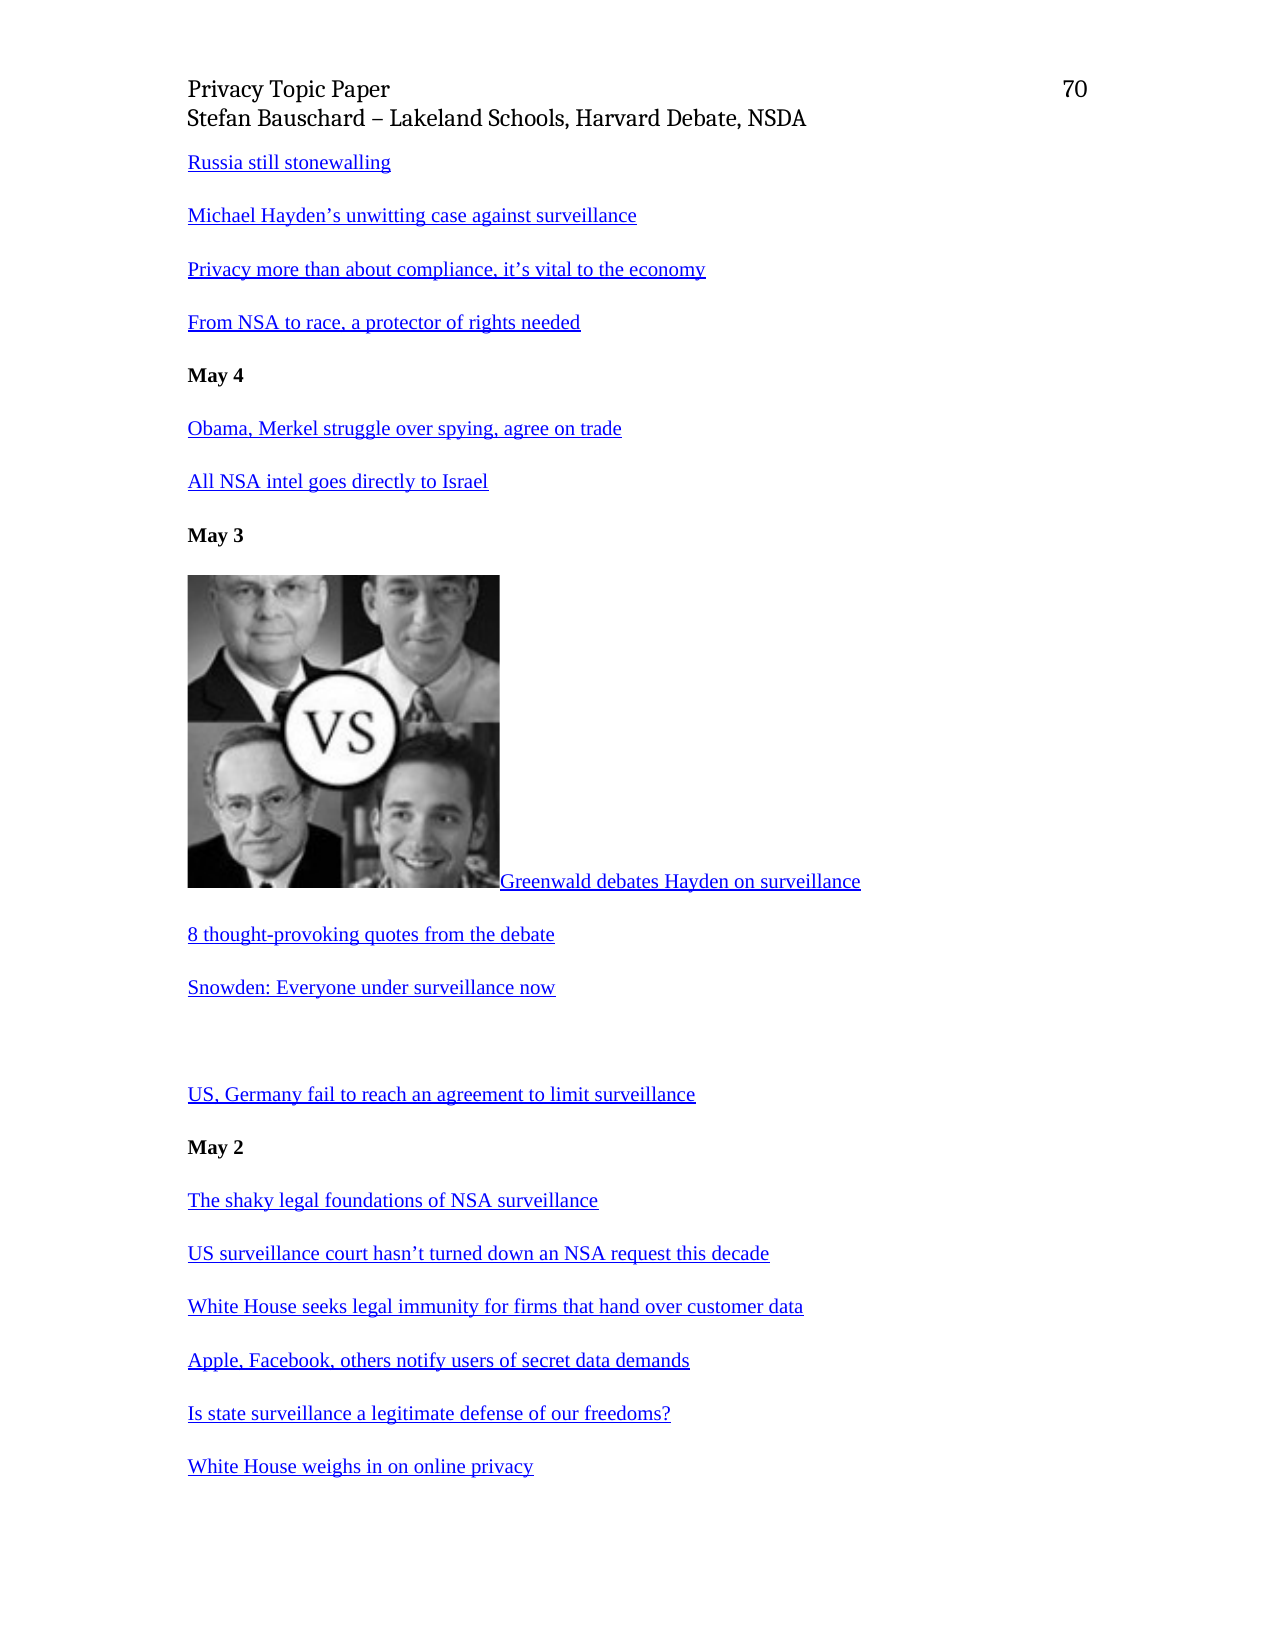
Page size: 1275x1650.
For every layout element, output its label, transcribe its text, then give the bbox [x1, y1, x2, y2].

text All NSA intel goes directly to Israel [187, 469, 1087, 493]
text Michael Hayden’s unwitting case against surveillance [187, 203, 1087, 227]
text 8 thought-provoking quotes from the debate [187, 922, 1087, 946]
text Privacy more than about compliance, it’s vital to the economy [187, 256, 1087, 281]
text May 3 [187, 523, 1087, 547]
text The shaky legal foundations of NSA surveillance [187, 1188, 1087, 1212]
text From NSA to race, a protector of rights needed [187, 310, 1087, 334]
text Snowden: Everyone under surveillance now [187, 975, 1087, 999]
text White House weighs in on online privacy [187, 1454, 1087, 1478]
text May 2 [187, 1135, 1087, 1159]
text White House seeks legal immunity for firms that hand over customer data [187, 1294, 1087, 1318]
text May 4 [187, 363, 1087, 387]
text US, Germany fail to reach an agreement to limit surveillance [187, 1081, 1087, 1106]
text Apple, Facebook, others notify users of secret data demands [187, 1348, 1087, 1372]
text Is state surveillance a legitimate defense of our freedoms? [187, 1401, 1087, 1425]
picture [187, 575, 500, 888]
text Russia still stonewalling [187, 150, 1087, 174]
text Obama, Merkel struggle over spying, agree on trade [187, 416, 1087, 440]
text US surveillance court hasn’t turned down an NSA request this decade [187, 1241, 1087, 1265]
